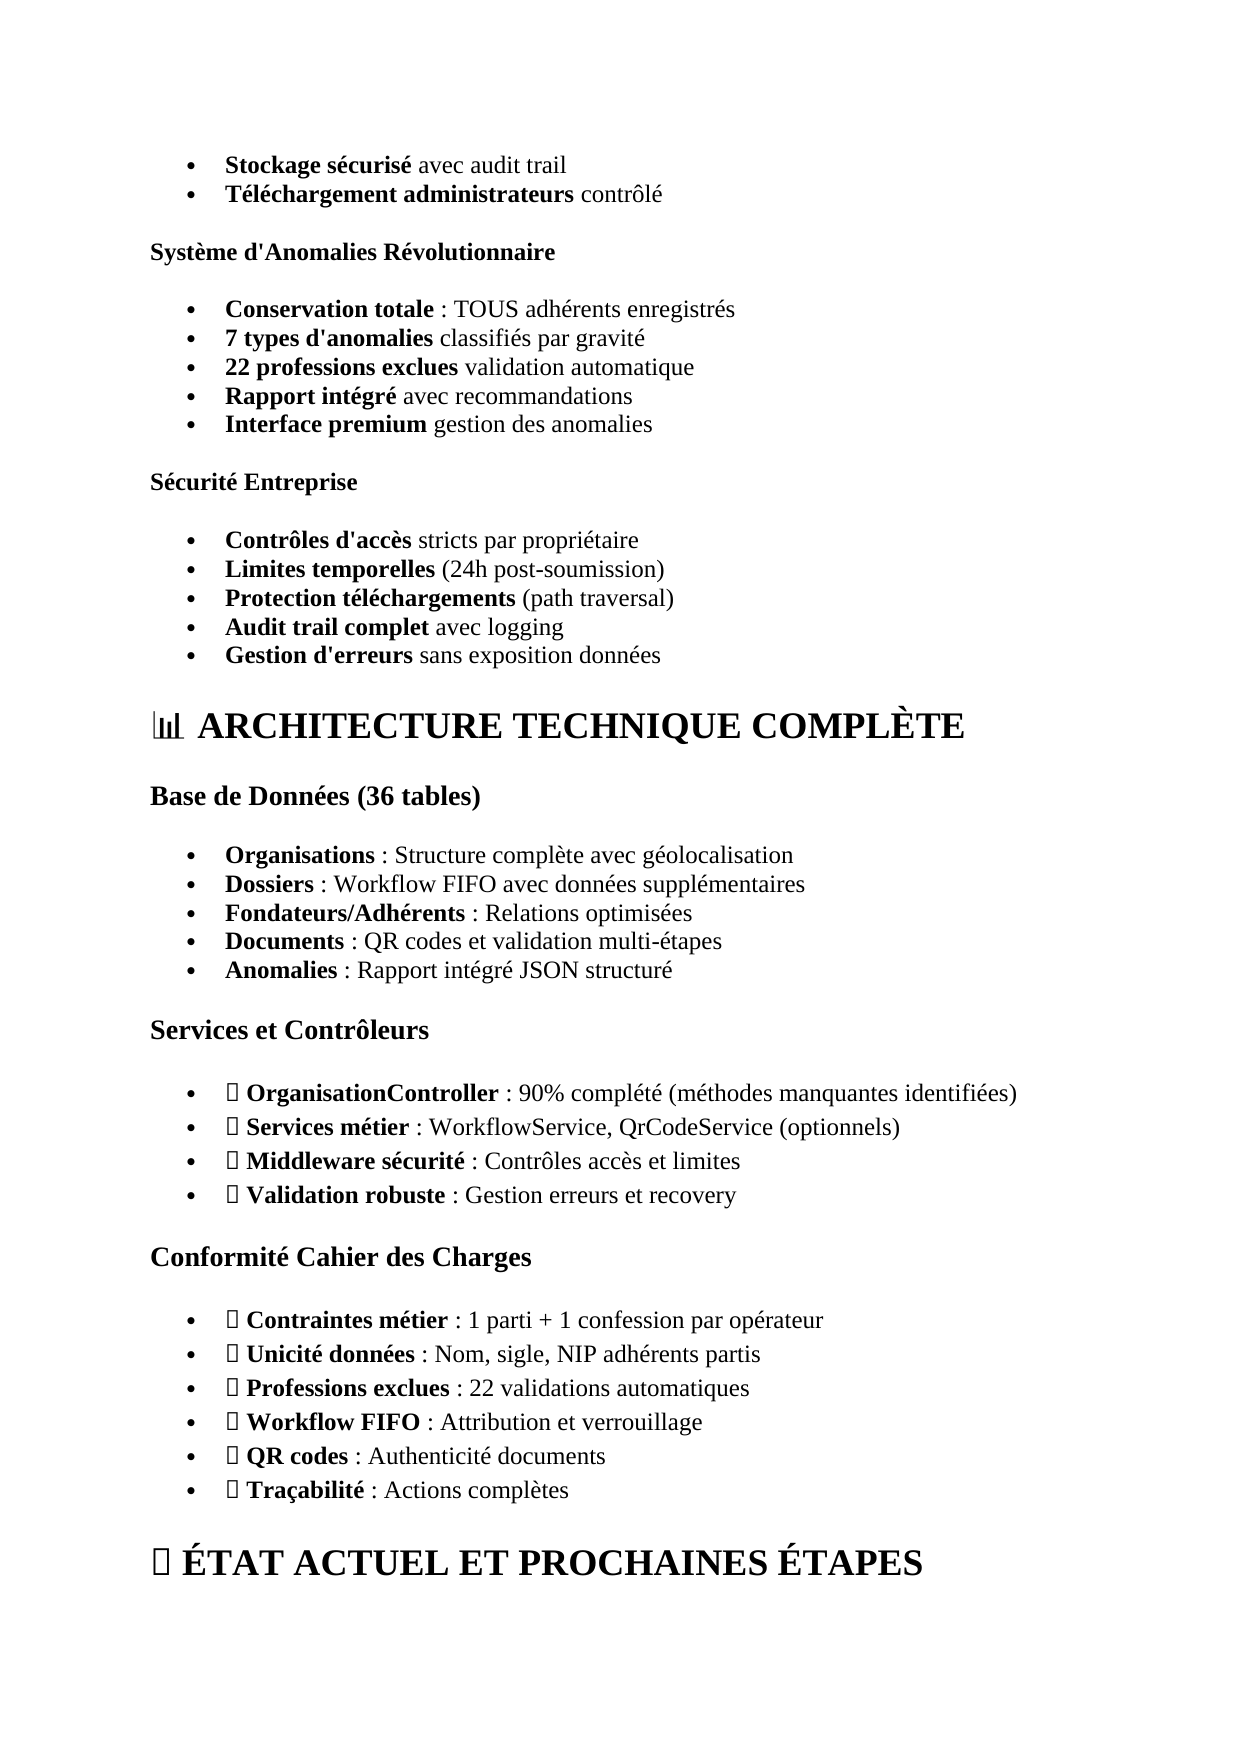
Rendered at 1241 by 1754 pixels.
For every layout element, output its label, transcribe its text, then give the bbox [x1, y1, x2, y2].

text 📊 ARCHITECTURE TECHNIQUE COMPLÈTE [150, 698, 1090, 749]
list ✅ Workflow FIFO : Attribution et verrouillage [187, 1404, 1090, 1438]
list ✅ Traçabilité : Actions complètes [187, 1472, 1090, 1506]
list ✅ Validation robuste : Gestion erreurs et recovery [187, 1177, 1090, 1211]
list ✅ Services métier : WorkflowService, QrCodeService (optionnels) [187, 1109, 1090, 1143]
text Base de Données (36 tables) [150, 778, 1090, 811]
text Services et Contrôleurs [150, 1013, 1090, 1045]
text Système d'Anomalies Révolutionnaire [150, 237, 1090, 265]
list Téléchargement administrateurs contrôlé [187, 179, 1090, 207]
text Conformité Cahier des Charges [150, 1240, 1090, 1272]
list Gestion d'erreurs sans exposition données [187, 640, 1090, 669]
list Audit trail complet avec logging [187, 612, 1090, 640]
list 7 types d'anomalies classifiés par gravité [187, 323, 1090, 352]
list Protection téléchargements (path traversal) [187, 583, 1090, 612]
list Anomalies : Rapport intégré JSON structuré [187, 955, 1090, 984]
list Organisations : Structure complète avec géolocalisation [187, 840, 1090, 869]
list ✅ Contraintes métier : 1 parti + 1 confession par opérateur [187, 1302, 1090, 1336]
list Stockage sécurisé avec audit trail [187, 150, 1090, 179]
list ✅ Middleware sécurité : Contrôles accès et limites [187, 1143, 1090, 1177]
list Fondateurs/Adhérents : Relations optimisées [187, 898, 1090, 926]
text 🔄 ÉTAT ACTUEL ET PROCHAINES ÉTAPES [150, 1535, 1090, 1586]
list Conservation totale : TOUS adhérents enregistrés [187, 294, 1090, 323]
list Interface premium gestion des anomalies [187, 409, 1090, 438]
list Documents : QR codes et validation multi-étapes [187, 926, 1090, 955]
list Dossiers : Workflow FIFO avec données supplémentaires [187, 869, 1090, 898]
list Contrôles d'accès stricts par propriétaire [187, 525, 1090, 554]
list 22 professions exclues validation automatique [187, 352, 1090, 381]
list Rapport intégré avec recommandations [187, 381, 1090, 409]
list ✅ Unicité données : Nom, sigle, NIP adhérents partis [187, 1336, 1090, 1370]
list Limites temporelles (24h post-soumission) [187, 554, 1090, 583]
list ✅ QR codes : Authenticité documents [187, 1438, 1090, 1472]
list ✅ Professions exclues : 22 validations automatiques [187, 1370, 1090, 1404]
list ✅ OrganisationController : 90% complété (méthodes manquantes identifiées) [187, 1074, 1090, 1109]
text Sécurité Entreprise [150, 467, 1090, 496]
